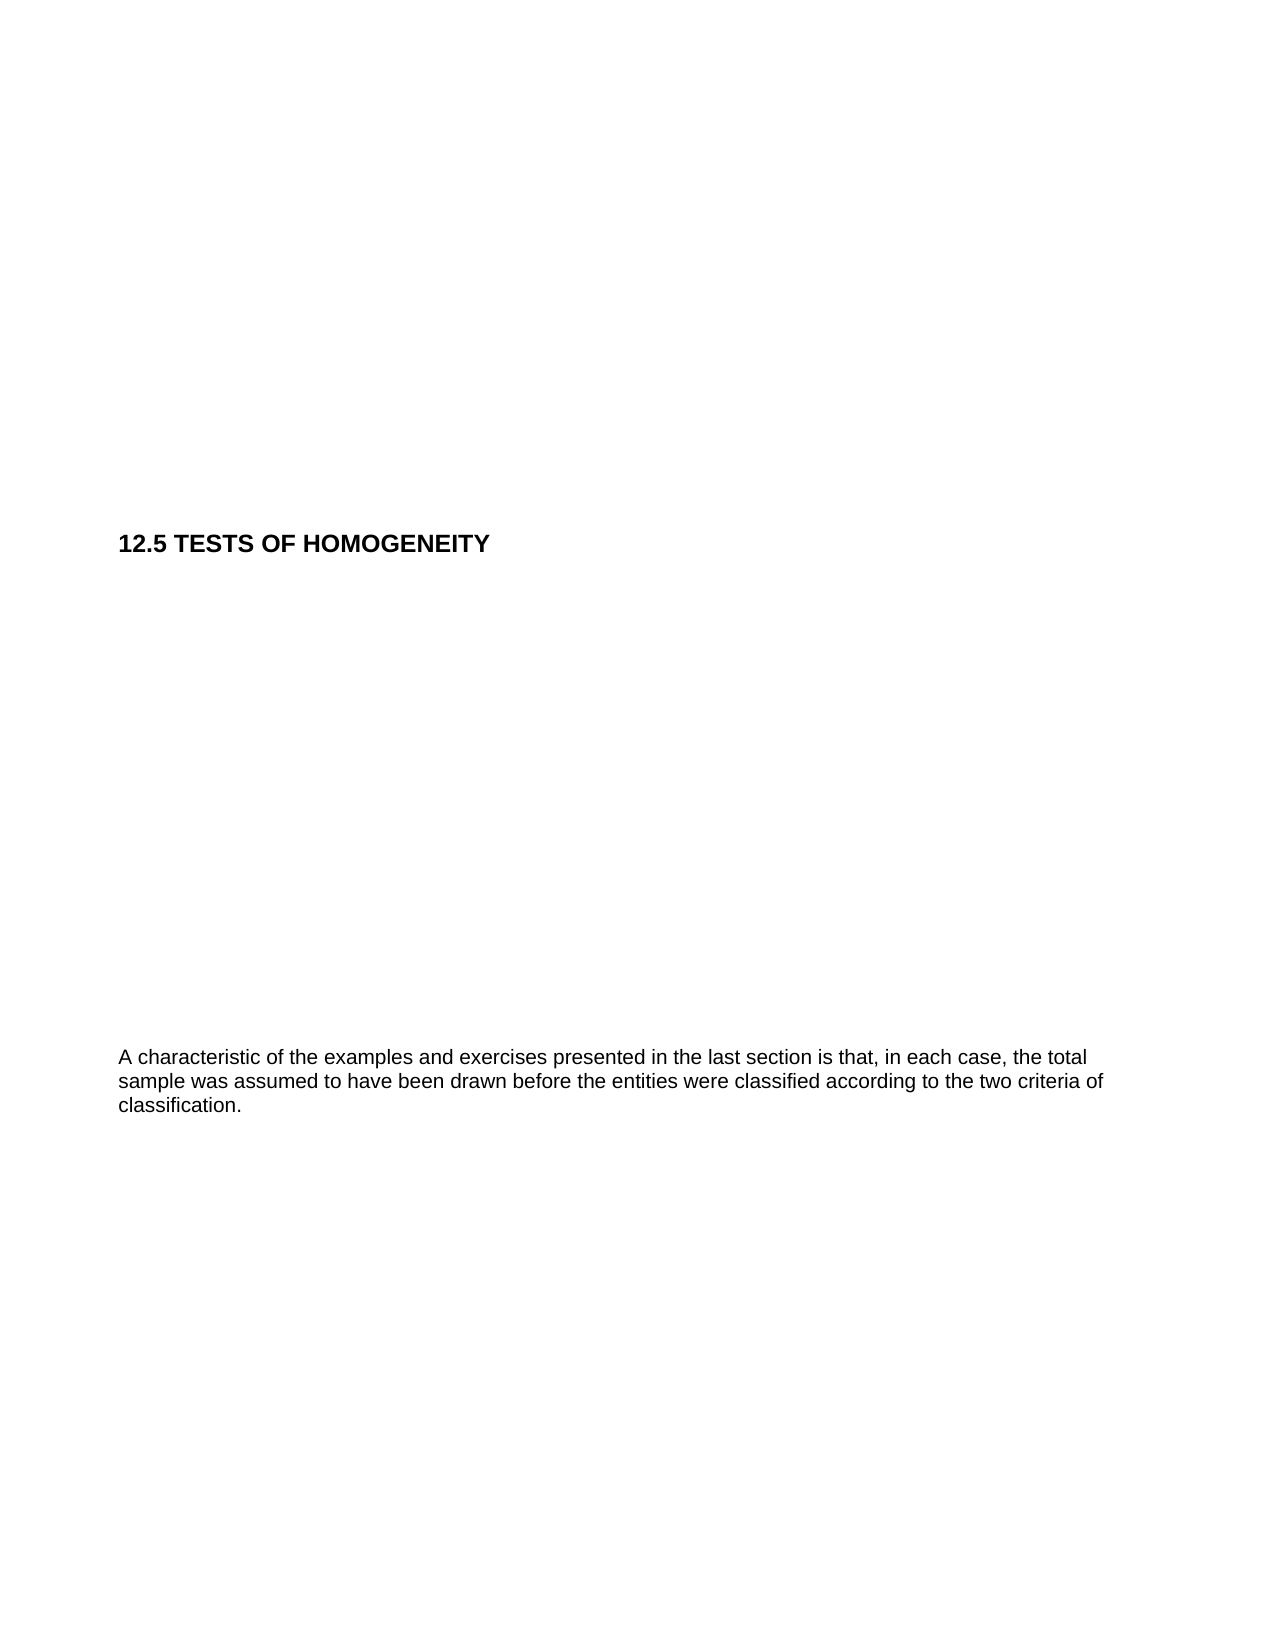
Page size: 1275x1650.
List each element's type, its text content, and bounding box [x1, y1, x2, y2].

text A characteristic of the examples and exercises presented in the last section is that, in each case, the total sample was assumed to have been drawn before the entities were classified according to the two criteria of classification. [118, 1045, 1157, 1117]
text 12.5 TESTS OF HOMOGENEITY [118, 529, 1157, 558]
